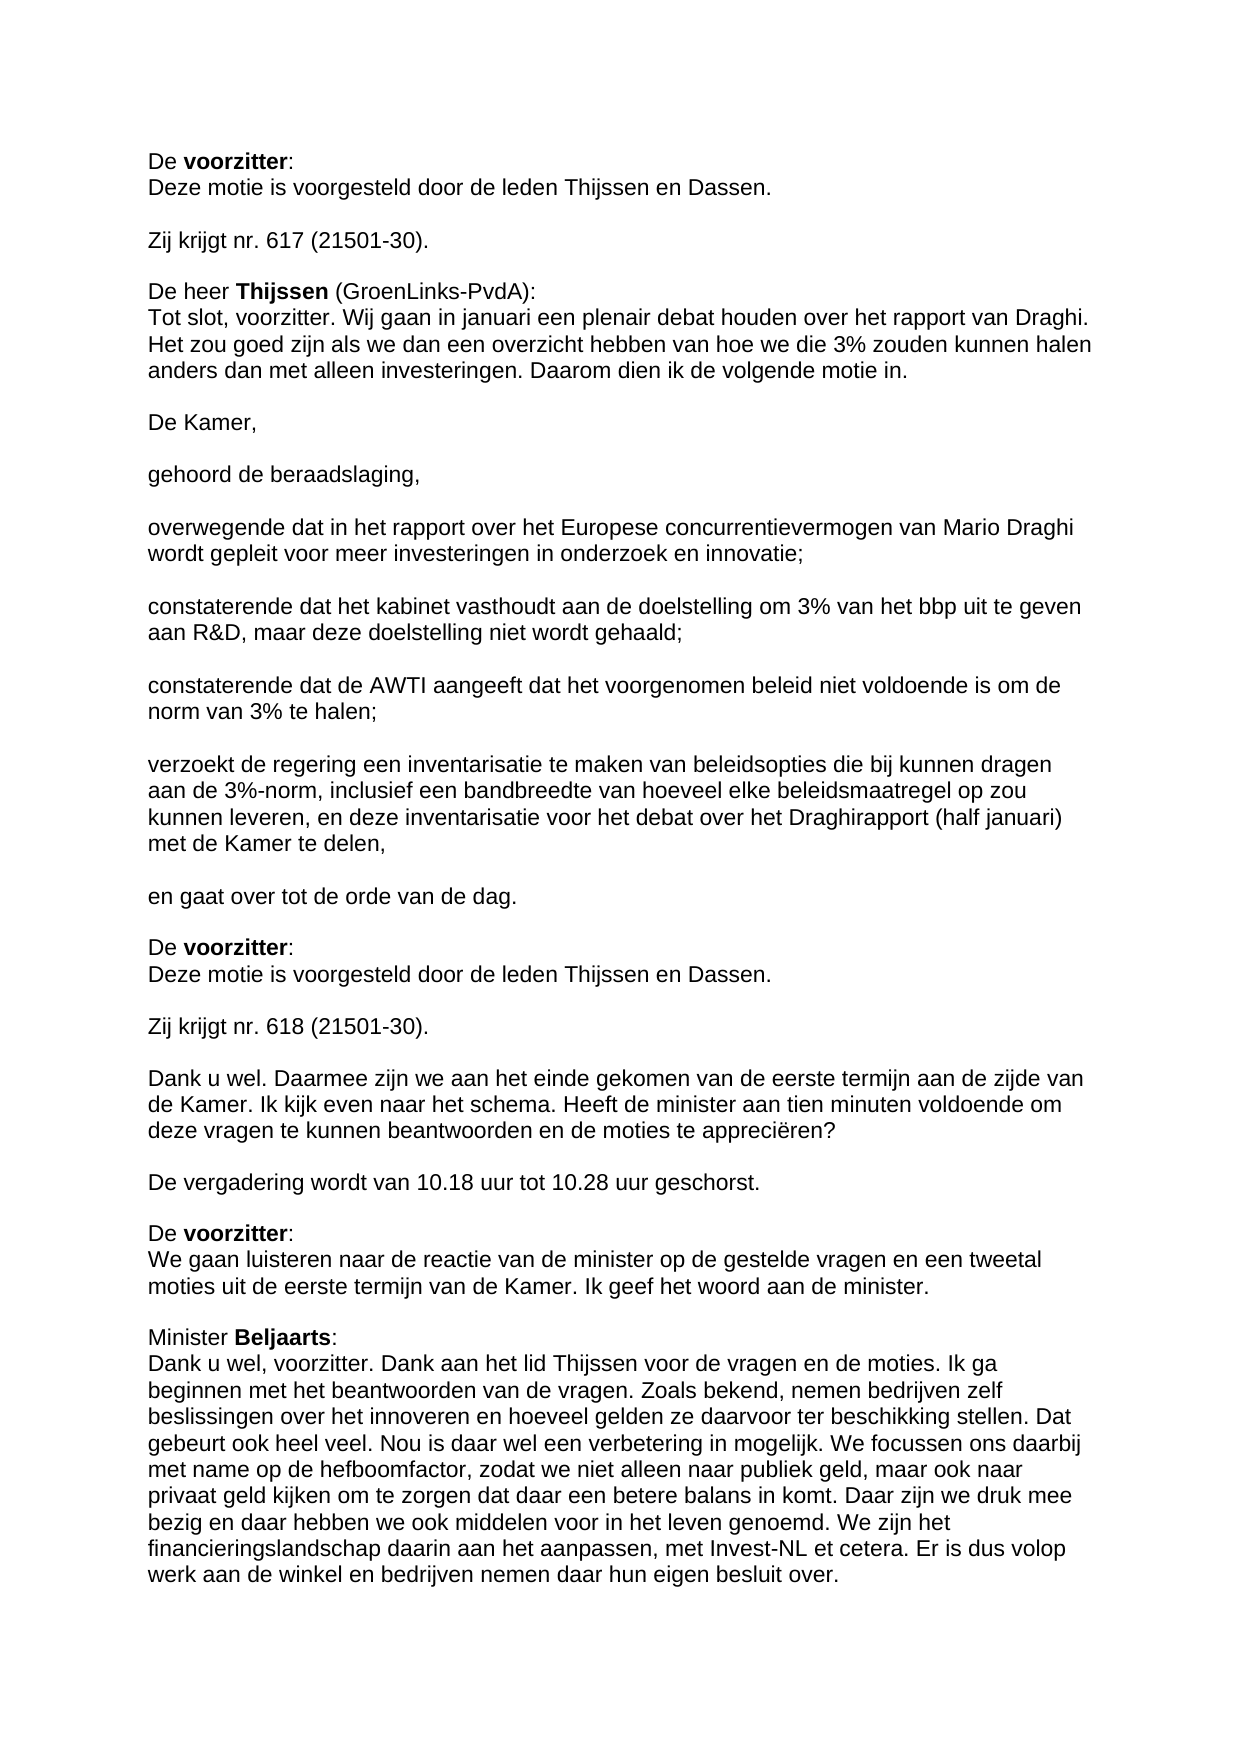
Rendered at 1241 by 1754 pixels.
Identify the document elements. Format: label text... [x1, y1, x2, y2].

text De vergadering wordt van 10.18 uur tot 10.28 uur geschorst. [148, 1169, 1093, 1195]
text De Kamer, gehoord de beraadslaging, overwegende dat in het rapport over het Europese concurrentievermogen van Mario Draghi wordt gepleit voor meer investeringen in onderzoek en innovatie; constaterende dat het kabinet vasthoudt aan de doelstelling om 3% van het bbp uit te geven aan R&D, maar deze doelstelling niet wordt gehaald; constaterende dat de AWTI aangeeft dat het voorgenomen beleid niet voldoende is om de norm van 3% te halen; verzoekt de regering een inventarisatie te maken van beleidsopties die bij kunnen dragen aan de 3%-norm, inclusief een bandbreedte van hoeveel elke beleidsmaatregel op zou kunnen leveren, en deze inventarisatie voor het debat over het Draghirapport (half januari) met de Kamer te delen, en gaat over tot de orde van de dag. [148, 408, 1093, 909]
text De voorzitter: Deze motie is voorgesteld door de leden Thijssen en Dassen. Zij krijgt nr. 618 (21501-30). [148, 934, 1093, 1039]
text De heer Thijssen (GroenLinks-PvdA): Tot slot, voorzitter. Wij gaan in januari een plenair debat houden over het rapport van Draghi. Het zou goed zijn als we dan een overzicht hebben van hoe we die 3% zouden kunnen halen anders dan met alleen investeringen. Daarom dien ik de volgende motie in. [148, 278, 1093, 383]
text De voorzitter: We gaan luisteren naar de reactie van de minister op de gestelde vragen en een tweetal moties uit de eerste termijn van de Kamer. Ik geef het woord aan de minister. [148, 1220, 1093, 1299]
text Dank u wel. Daarmee zijn we aan het einde gekomen van de eerste termijn aan de zijde van de Kamer. Ik kijk even naar het schema. Heeft de minister aan tien minuten voldoende om deze vragen te kunnen beantwoorden en de moties te appreciëren? [148, 1064, 1093, 1144]
text De voorzitter: Deze motie is voorgesteld door de leden Thijssen en Dassen. Zij krijgt nr. 617 (21501-30). [148, 148, 1093, 253]
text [148, 1324, 1093, 1588]
